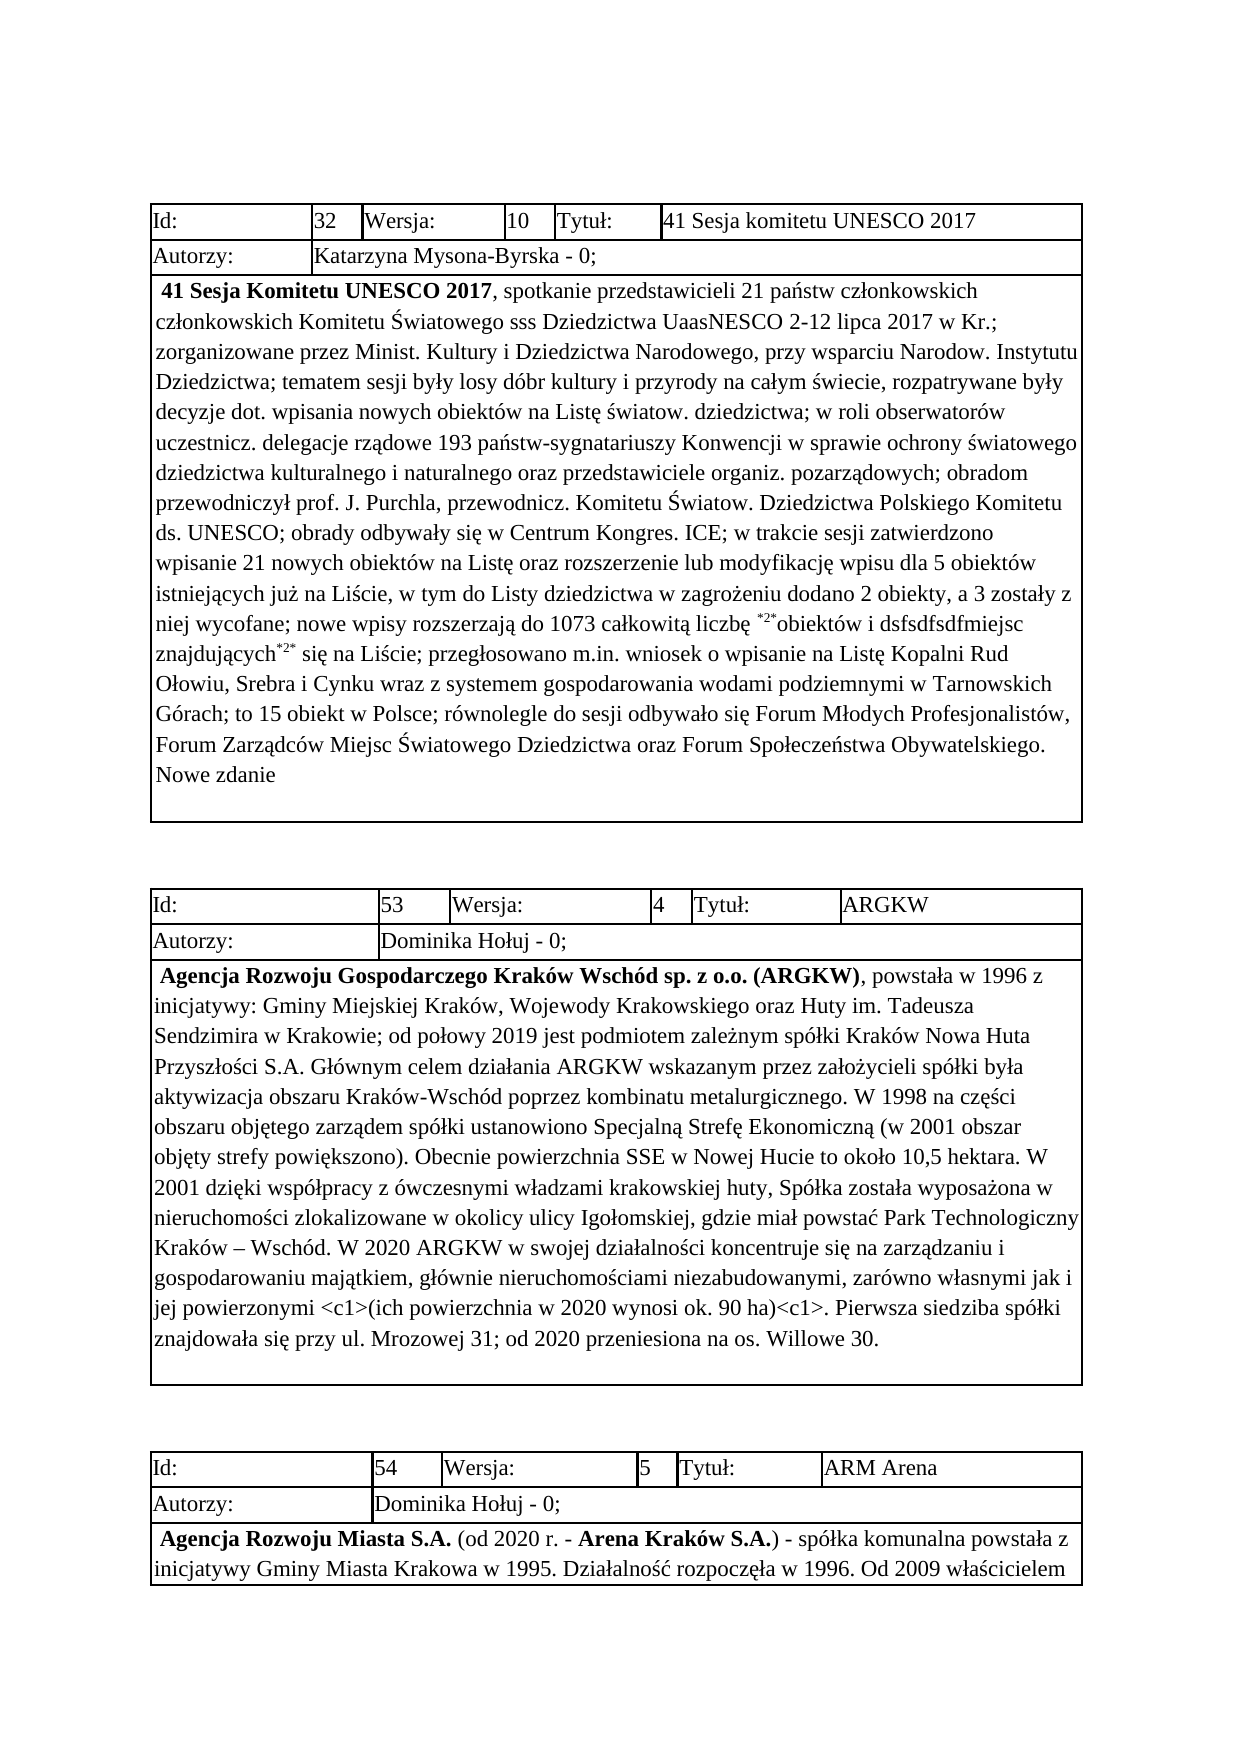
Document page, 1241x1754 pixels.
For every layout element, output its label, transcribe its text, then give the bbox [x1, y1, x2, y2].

table_header 5 [639, 1453, 676, 1486]
table_header 41 Sesja komitetu UNESCO 2017 [663, 205, 1081, 238]
table_header ARGKW [842, 890, 1081, 923]
table_cell Dominika Hołuj - 0; [374, 1488, 1081, 1522]
table_header Id: [152, 890, 378, 923]
table_header 53 [380, 890, 449, 923]
table_header Id: [152, 205, 311, 238]
table_header Id: [152, 1453, 371, 1486]
table_cell Autorzy: [152, 241, 311, 274]
table_header Tytuł: [679, 1453, 821, 1486]
table_header Tytuł: [693, 890, 840, 923]
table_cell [152, 1524, 1081, 1583]
table_cell Autorzy: [152, 1488, 371, 1522]
table_cell Autorzy: [152, 925, 378, 958]
table_cell Agencja Rozwoju Gospodarczego Kraków Wschód sp. z o.o. (ARGKW), powstała w 1996 z inicjatywy: Gminy Miejskiej Kraków, Wojewody Krakowskiego oraz Huty im. Tadeusza Sendzimira w Krakowie; od połowy 2019 jest podmiotem zależnym spółki Kraków Nowa Huta Przyszłości S.A. Głównym celem działania ARGKW wskazanym przez założycieli spółki była aktywizacja obszaru Kraków-Wschód poprzez kombinatu metalurgicznego. W 1998 na części obszaru objętego zarządem spółki ustanowiono Specjalną Strefę Ekonomiczną (w 2001 obszar objęty strefy powiększono). Obecnie powierzchnia SSE w Nowej Hucie to około 10,5 hektara. W 2001 dzięki współpracy z ówczesnymi władzami krakowskiej huty, Spółka została wyposażona w nieruchomości zlokalizowane w okolicy ulicy Igołomskiej, gdzie miał powstać Park Technologiczny Kraków – Wschód. W 2020 ARGKW w swojej działalności koncentruje się na zarządzaniu i gospodarowaniu majątkiem, głównie nieruchomościami niezabudowanymi, zarówno własnymi jak i jej powierzonymi <c1>(ich powierzchnia w 2020 wynosi ok. 90 ha)<c1>. Pierwsza siedziba spółki znajdowała się przy ul. Mrozowej 31; od 2020 przeniesiona na os. Willowe 30. [152, 961, 1081, 1384]
table_cell 41 Sesja Komitetu UNESCO 2017, spotkanie przedstawicieli 21 państw członkowskich członkowskich Komitetu Światowego sss Dziedzictwa UaasNESCO 2-12 lipca 2017 w Kr.; zorganizowane przez Minist. Kultury i Dziedzictwa Narodowego, przy wsparciu Narodow. Instytutu Dziedzictwa; tematem sesji były losy dóbr kultury i przyrody na całym świecie, rozpatrywane były decyzje dot. wpisania nowych obiektów na Listę światow. dziedzictwa; w roli obserwatorów uczestnicz. delegacje rządowe 193 państw-sygnatariuszy Konwencji w sprawie ochrony światowego dziedzictwa kulturalnego i naturalnego oraz przedstawiciele organiz. pozarządowych; obradom przewodniczył prof. J. Purchla, przewodnicz. Komitetu Światow. Dziedzictwa Polskiego Komitetu ds. UNESCO; obrady odbywały się w Centrum Kongres. ICE; w trakcie sesji zatwierdzono wpisanie 21 nowych obiektów na Listę oraz rozszerzenie lub modyfikację wpisu dla 5 obiektów istniejących już na Liście, w tym do Listy dziedzictwa w zagrożeniu dodano 2 obiekty, a 3 zostały z niej wycofane; nowe wpisy rozszerzają do 1073 całkowitą liczbę *2*obiektów i dsfsdfsdfmiejsc znajdujących*2* się na Liście; przegłosowano m.in. wniosek o wpisanie na Listę Kopalni Rud Ołowiu, Srebra i Cynku wraz z systemem gospodarowania wodami podziemnymi w Tarnowskich Górach; to 15 obiekt w Polsce; równolegle do sesji odbywało się Forum Młodych Profesjonalistów, Forum Zarządców Miejsc Światowego Dziedzictwa oraz Forum Społeczeństwa Obywatelskiego. Nowe zdanie [152, 276, 1081, 821]
table_header 32 [313, 205, 361, 238]
table_header Wersja: [364, 205, 504, 238]
table_header 10 [506, 205, 554, 238]
table_header ARM Arena [823, 1453, 1081, 1486]
table_header Tytuł: [556, 205, 660, 238]
table_header 54 [374, 1453, 441, 1486]
table_cell Katarzyna Mysona-Byrska - 0; [313, 241, 1081, 274]
table_header Wersja: [451, 890, 650, 923]
table_cell Dominika Hołuj - 0; [380, 925, 1081, 958]
table_header Wersja: [443, 1453, 636, 1486]
table_header 4 [652, 890, 691, 923]
